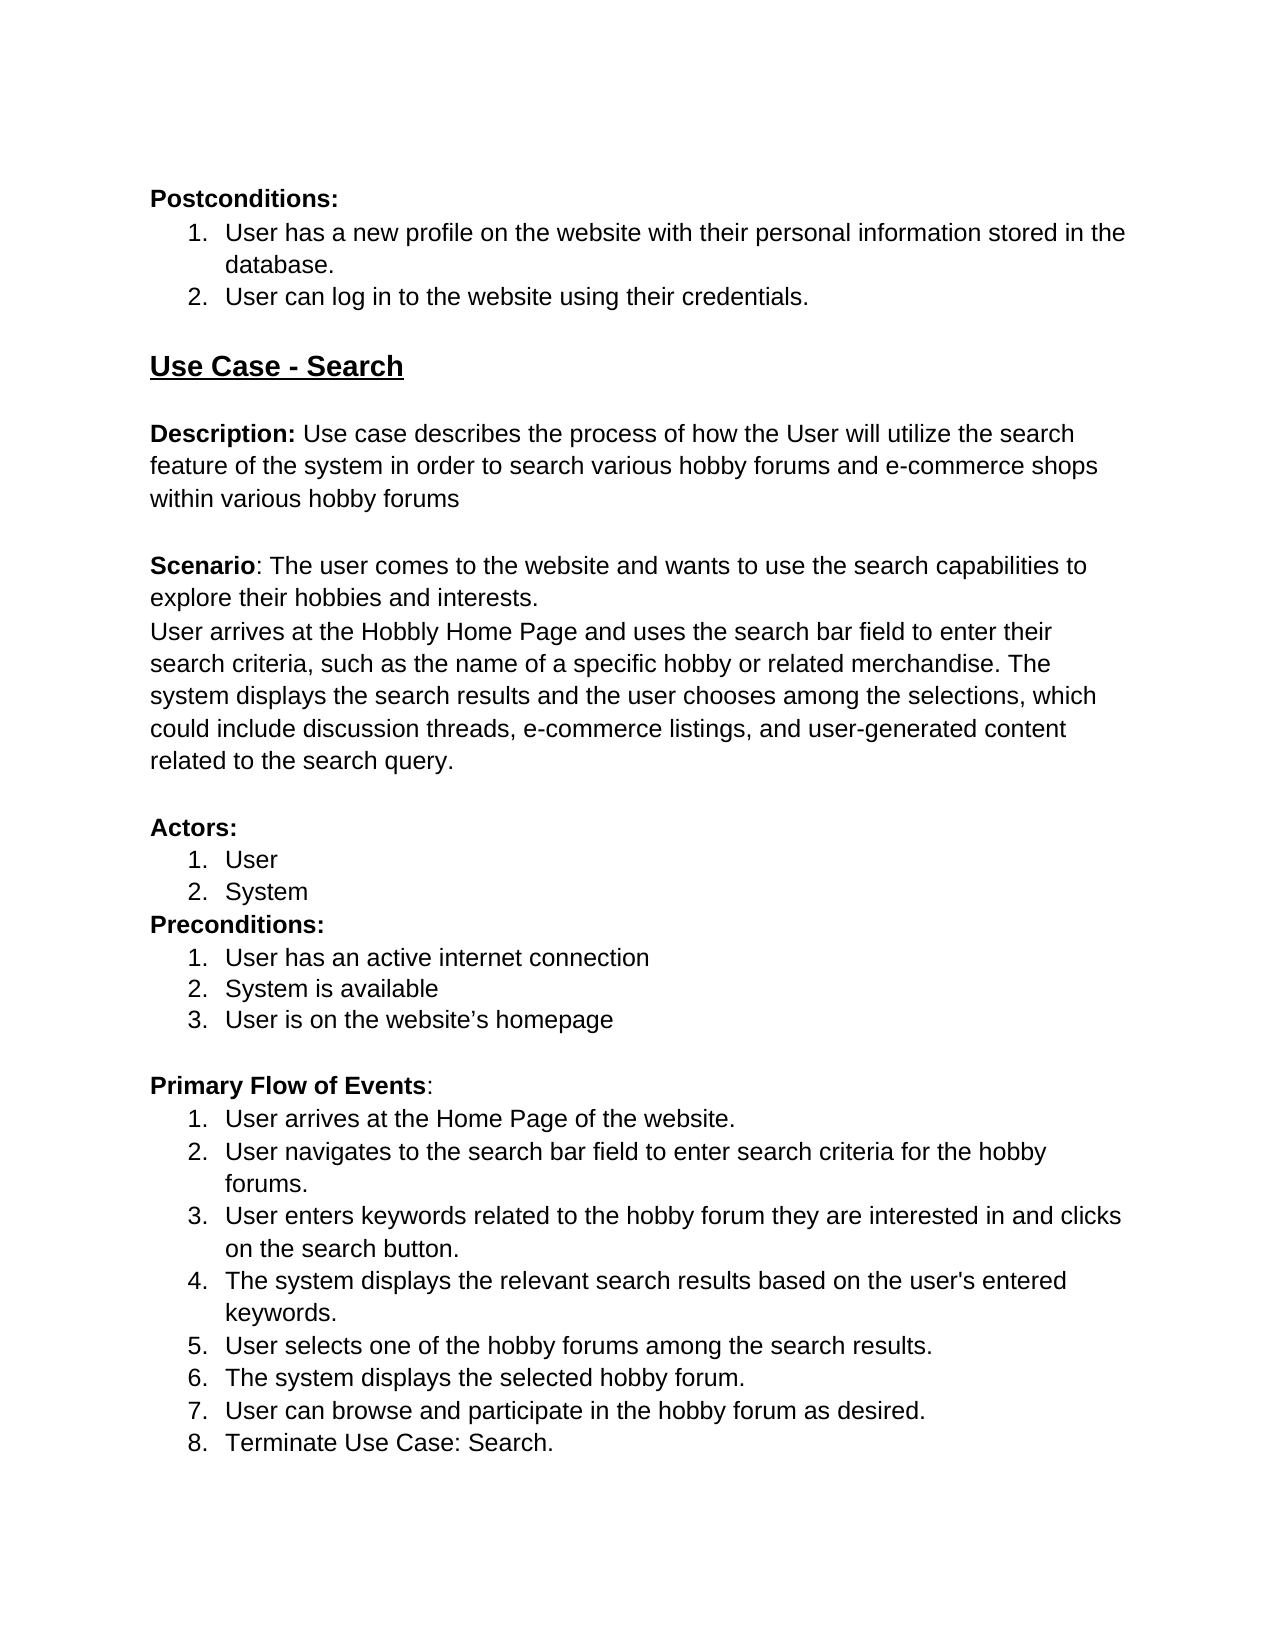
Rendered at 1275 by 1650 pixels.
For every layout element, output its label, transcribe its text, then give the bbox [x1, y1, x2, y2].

text Description: Use case describes the process of how the User will utilize the search feature of the system in order to search various hobby forums and e-commerce shops within various hobby forums [150, 419, 1125, 512]
subtitle Use Case - Search [149, 349, 1131, 383]
list User can log in to the website using their credentials. [187, 282, 1131, 311]
list User arrives at the Home Page of the website. [187, 1104, 1125, 1133]
text Scenario: The user comes to the website and wants to use the search capabilities to explore their hobbies and interests. [150, 551, 1125, 612]
list User is on the website’s homepage [187, 1005, 1131, 1033]
list The system displays the relevant search results based on the user's entered keywords. [187, 1266, 1125, 1327]
list User has an active internet connection [187, 943, 1131, 971]
list System is available [187, 974, 1131, 1002]
text User arrives at the Hobbly Home Page and uses the search bar field to enter their search criteria, such as the name of a specific hobby or related merchandise. The system displays the search results and the user chooses among the selections, which could include discussion threads, e-commerce listings, and user-generated content related to the search query. [150, 616, 1125, 775]
list The system displays the selected hobby forum. [187, 1363, 1125, 1392]
text Primary Flow of Events: [150, 1071, 1131, 1099]
list User selects one of the hobby forums among the search results. [187, 1331, 1125, 1359]
list User can browse and participate in the hobby forum as desired. [187, 1396, 1125, 1424]
list User navigates to the search bar field to enter search criteria for the hobby forums. [187, 1136, 1125, 1198]
list User enters keywords related to the hobby forum they are interested in and clicks on the search button. [187, 1201, 1125, 1262]
list Terminate Use Case: Search. [187, 1428, 1125, 1457]
list User has a new profile on the website with their personal information stored in the database. [187, 218, 1131, 279]
text Postconditions: [150, 184, 1131, 213]
text Preconditions: [150, 909, 1131, 938]
list User [187, 846, 1131, 874]
list System [187, 877, 1131, 905]
text Actors: [150, 812, 1131, 841]
